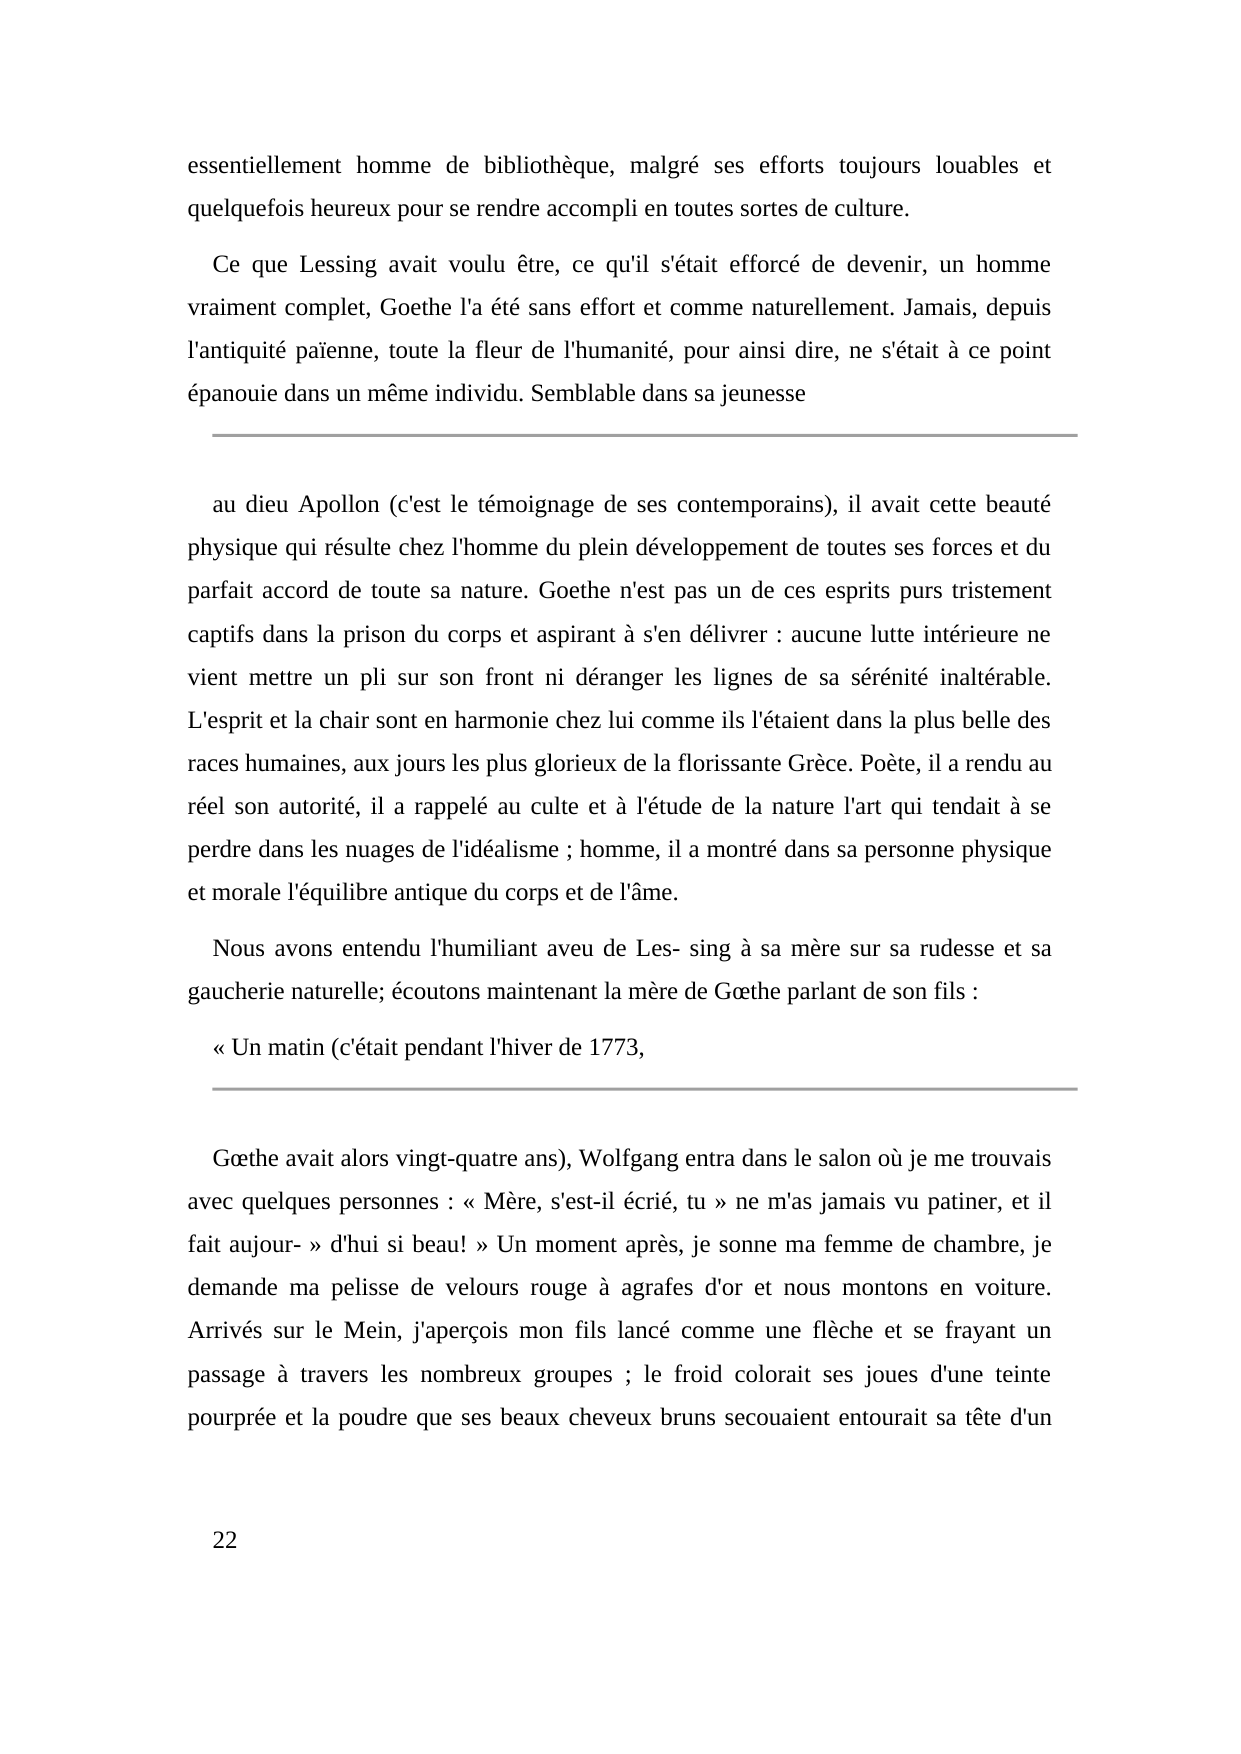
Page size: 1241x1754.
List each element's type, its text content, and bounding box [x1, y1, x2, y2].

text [187, 150, 1053, 222]
text au dieu Apollon (c'est le témoignage de ses contemporains), il avait cette beauté physique qui résulte chez l'homme du plein développement de toutes ses forces et du parfait accord de toute sa nature. Goethe n'est pas un de ces esprits purs tristement captifs dans la prison du corps et aspirant à s'en délivrer : aucune lutte intérieure ne vient mettre un pli sur son front ni déranger les lignes de sa sérénité inaltérable. L'esprit et la chair sont en harmonie chez lui comme ils l'étaient dans la plus belle des races humaines, aux jours les plus glorieux de la florissante Grèce. Poète, il a rendu au réel son autorité, il a rappelé au culte et à l'étude de la nature l'art qui tendait à se perdre dans les nuages de l'idéalisme ; homme, il a montré dans sa personne physique et morale l'équilibre antique du corps et de l'âme. [187, 489, 1053, 906]
text Ce que Lessing avait voulu être, ce qu'il s'était efforcé de devenir, un homme vraiment complet, Goethe l'a été sans effort et comme naturellement. Jamais, depuis l'antiquité païenne, toute la fleur de l'humanité, pour ainsi dire, ne s'était à ce point épanouie dans un même individu. Semblable dans sa jeunesse [187, 249, 1053, 407]
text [187, 1143, 1053, 1431]
text « Un matin (c'était pendant l'hiver de 1773, [187, 1032, 1053, 1061]
text Nous avons entendu l'humiliant aveu de Les- sing à sa mère sur sa rudesse et sa gaucherie naturelle; écoutons maintenant la mère de Gœthe parlant de son fils : [187, 933, 1053, 1005]
